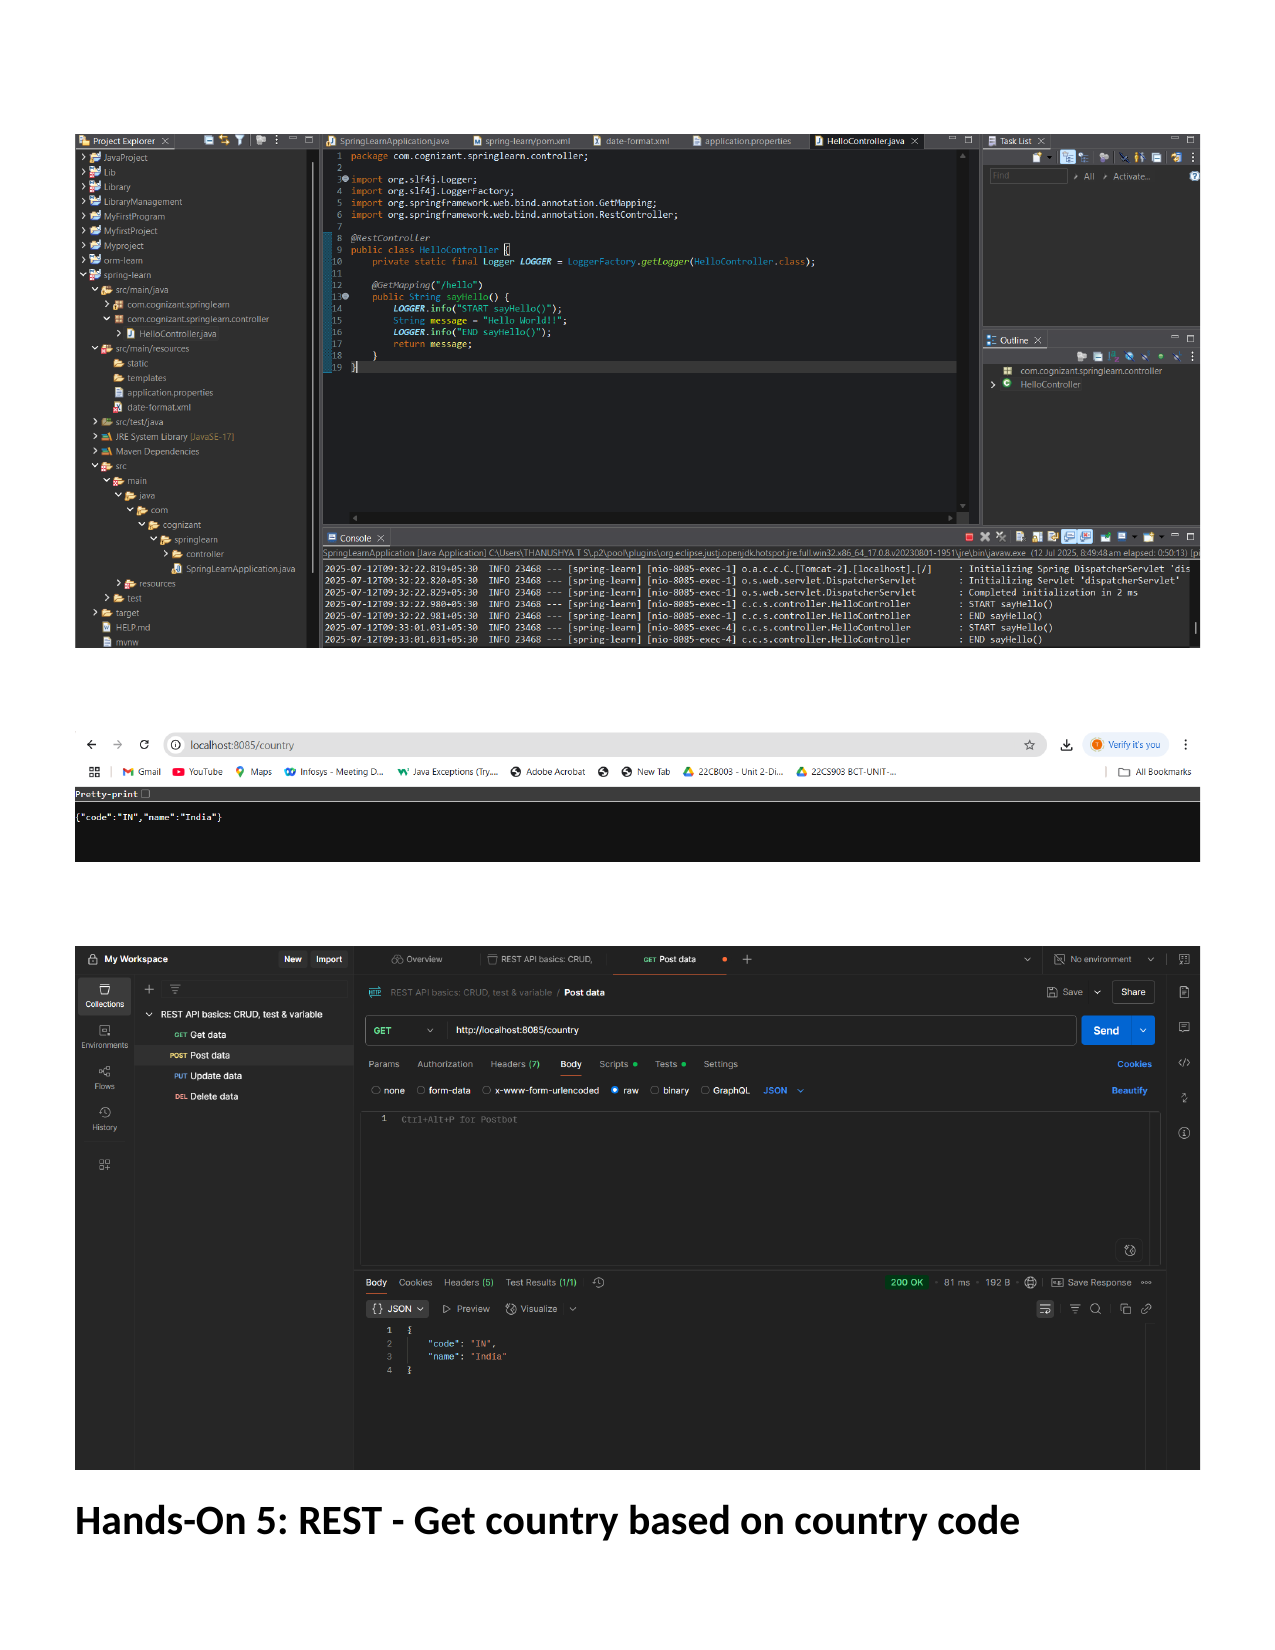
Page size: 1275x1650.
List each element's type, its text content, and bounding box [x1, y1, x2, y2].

picture [75, 946, 1200, 1470]
text Hands-On 5: REST - Get country based on country code [75, 1494, 1200, 1545]
picture [75, 731, 1200, 862]
picture [75, 134, 1200, 648]
